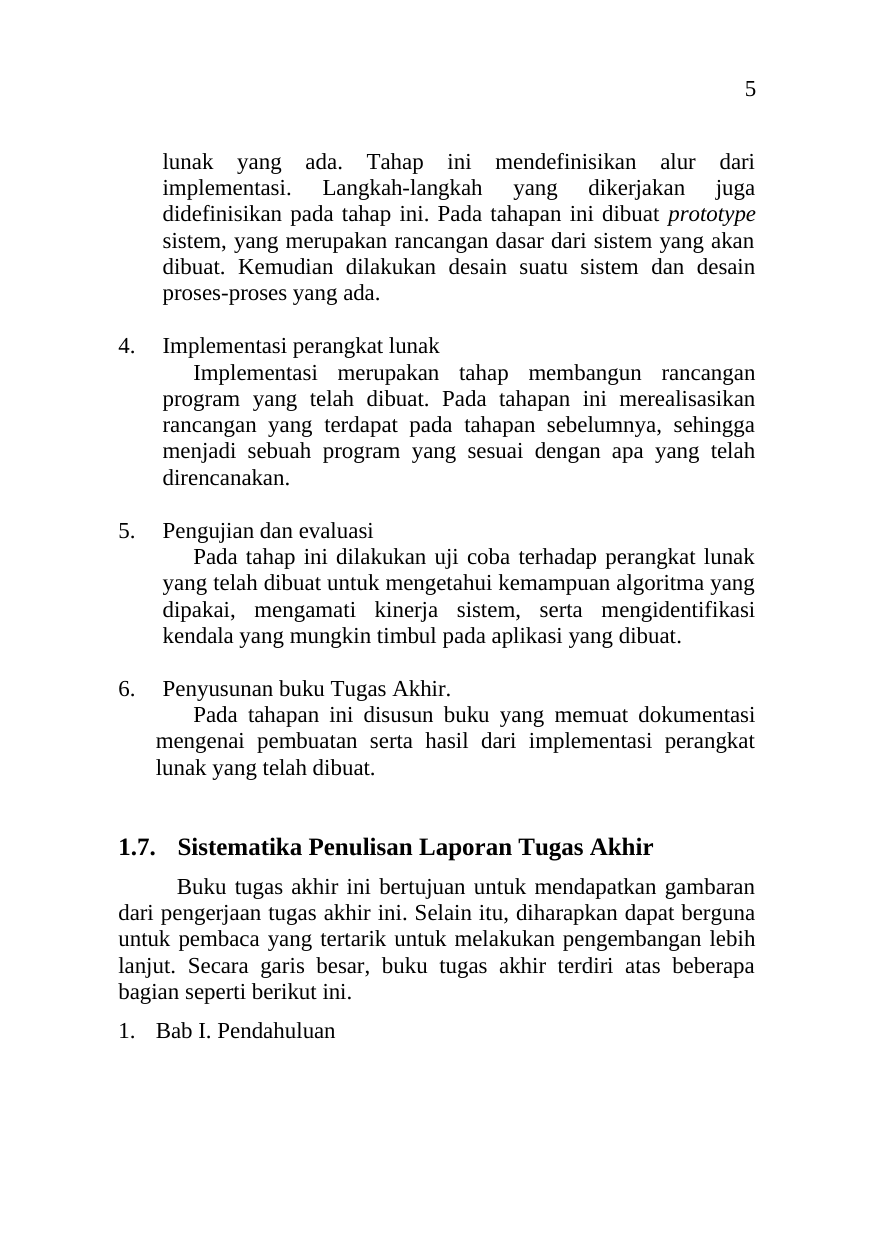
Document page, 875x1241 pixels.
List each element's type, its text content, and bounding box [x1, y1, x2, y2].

list Pengujian dan evaluasi [118, 517, 756, 543]
list Pada tahap ini dilakukan uji coba terhadap perangkat lunak yang telah dibuat untuk mengetahui kemampuan algoritma yang dipakai, mengamati kinerja sistem, serta mengidentifikasi kendala yang mungkin timbul pada aplikasi yang dibuat. [162, 543, 756, 648]
list Implementasi merupakan tahap membangun rancangan program yang telah dibuat. Pada tahapan ini merealisasikan rancangan yang terdapat pada tahapan sebelumnya, sehingga menjadi sebuah program yang sesuai dengan apa yang telah direncanakan. [162, 358, 756, 490]
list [162, 148, 756, 306]
text Pada tahapan ini disusun buku yang memuat dokumentasi mengenai pembuatan serta hasil dari implementasi perangkat lunak yang telah dibuat. [156, 701, 756, 780]
list Implementasi perangkat lunak [118, 332, 756, 358]
subtitle Sistematika Penulisan Laporan Tugas Akhir [118, 832, 756, 860]
list Penyusunan buku Tugas Akhir. [118, 675, 756, 701]
list Bab I. Pendahuluan [118, 1017, 756, 1043]
text Buku tugas akhir ini bertujuan untuk mendapatkan gambaran dari pengerjaan tugas akhir ini. Selain itu, diharapkan dapat berguna untuk pembaca yang tertarik untuk melakukan pengembangan lebih lanjut. Secara garis besar, buku tugas akhir terdiri atas beberapa bagian seperti berikut ini. [118, 873, 756, 1004]
